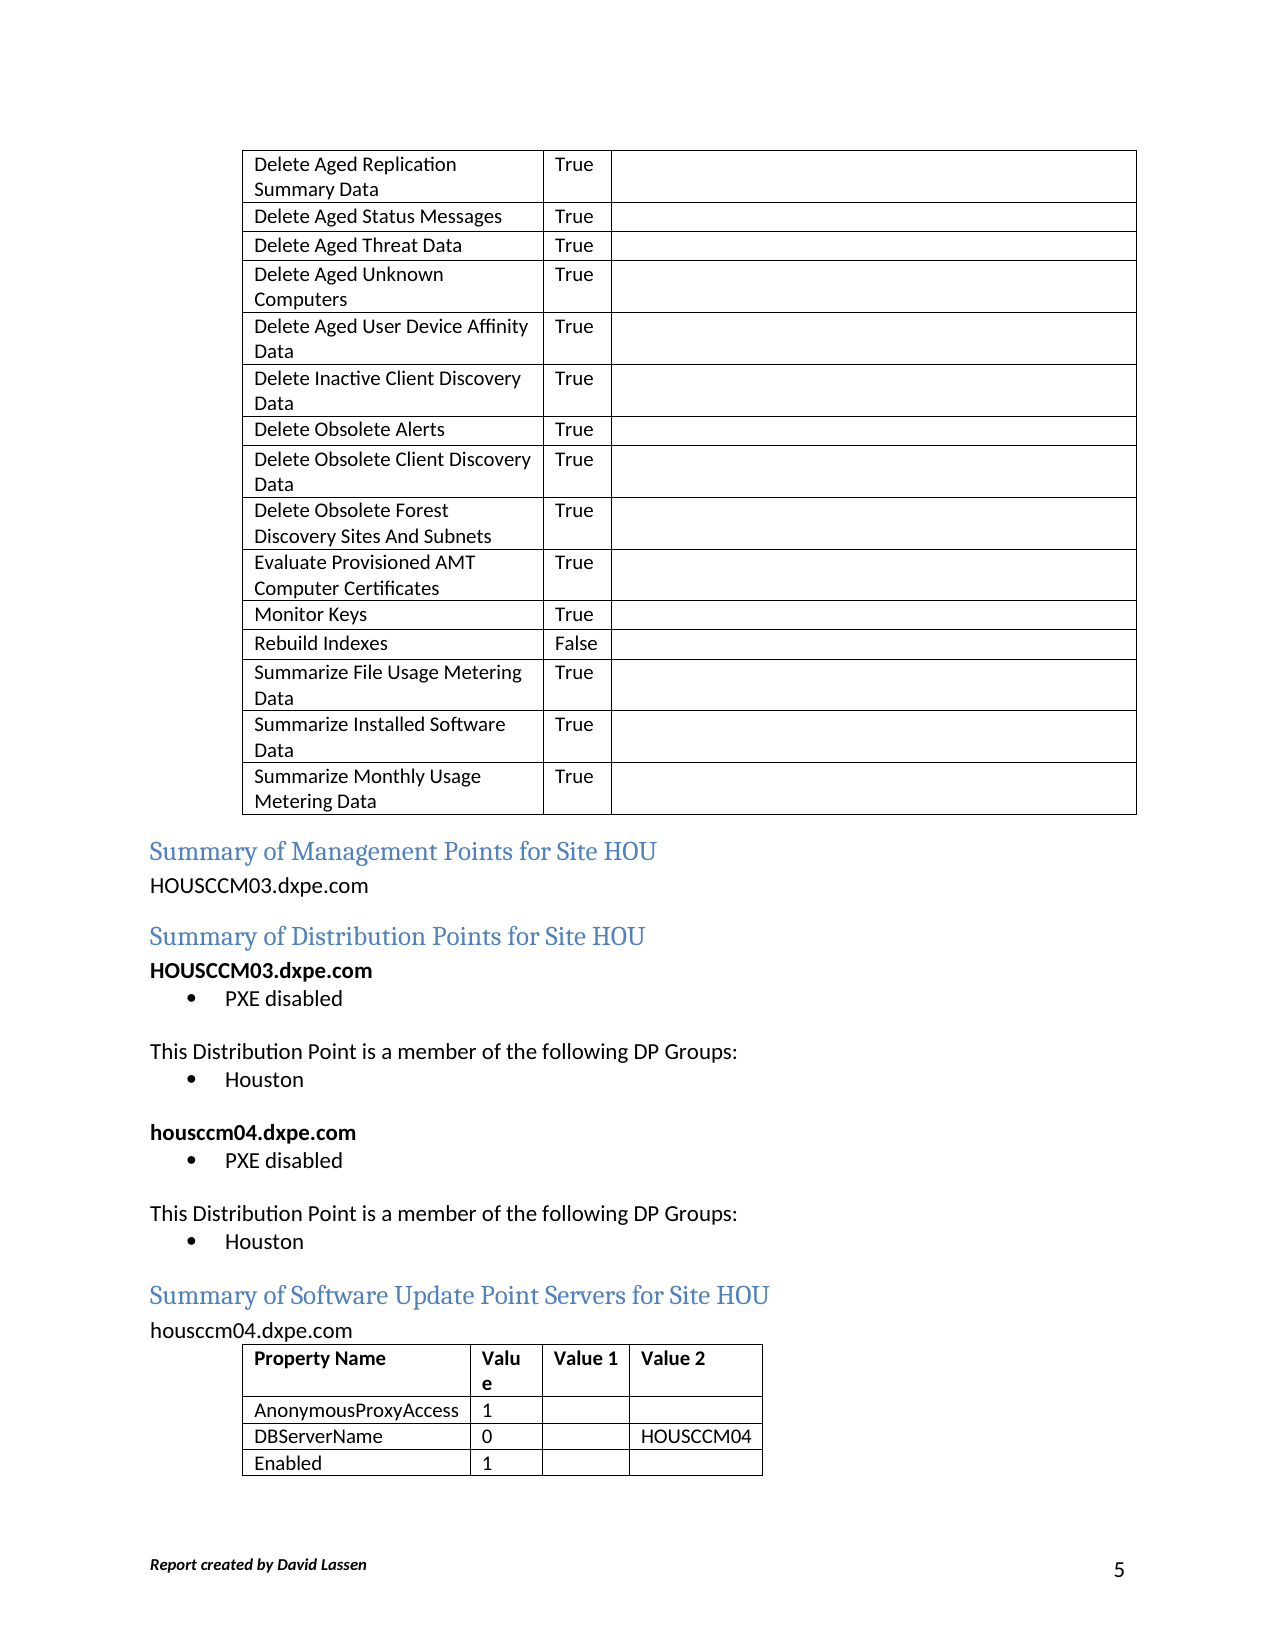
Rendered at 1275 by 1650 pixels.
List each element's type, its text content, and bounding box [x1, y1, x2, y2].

table_cell Delete Obsolete Forest Discovery Sites And Subnets [243, 498, 543, 548]
table_cell [543, 1450, 629, 1475]
table_cell [630, 1450, 762, 1475]
table_header Property Name [243, 1345, 470, 1396]
table_cell [612, 232, 1136, 260]
table_cell [612, 365, 1136, 416]
table_cell Delete Aged Unknown Computers [243, 261, 543, 312]
list Houston [187, 1227, 1125, 1255]
table_cell [612, 313, 1136, 364]
table_cell True [544, 601, 611, 629]
table_cell 1 [471, 1397, 542, 1422]
text HOUSCCM03.dxpe.com [150, 872, 1125, 900]
table_cell DBServerName [243, 1424, 470, 1449]
text housccm04.dxpe.com [150, 1316, 1125, 1344]
text This Distribution Point is a member of the following DP Groups: [150, 1199, 1125, 1227]
table_cell Delete Inactive Client Discovery Data [243, 365, 543, 416]
subtitle Summary of Distribution Points for Site HOU [150, 921, 1125, 952]
table_cell True [544, 313, 611, 364]
table_cell Delete Aged User Device Affinity Data [243, 313, 543, 364]
table_cell [612, 261, 1136, 312]
table_header Value [471, 1345, 542, 1396]
table_cell [543, 1397, 629, 1422]
table_cell Evaluate Provisioned AMT Computer Certificates [243, 550, 543, 600]
table_cell Rebuild Indexes [243, 630, 543, 658]
table_cell Enabled [243, 1450, 470, 1475]
table_cell True [544, 711, 611, 762]
table_cell True [544, 498, 611, 548]
table_cell [612, 630, 1136, 658]
subtitle Summary of Management Points for Site HOU [150, 836, 1125, 867]
table_cell [612, 203, 1136, 231]
table_cell True [544, 446, 611, 497]
table_cell [612, 151, 1136, 202]
table_cell Summarize Installed Software Data [243, 711, 543, 762]
table_cell True [544, 261, 611, 312]
table_cell 1 [471, 1450, 542, 1475]
table_cell [612, 763, 1136, 814]
table_cell Delete Obsolete Client Discovery Data [243, 446, 543, 497]
table_cell [612, 601, 1136, 629]
table_cell False [544, 630, 611, 658]
list PXE disabled [187, 1146, 1125, 1174]
list PXE disabled [187, 984, 1125, 1012]
table_cell True [544, 417, 611, 445]
table_cell Delete Obsolete Alerts [243, 417, 543, 445]
table_cell AnonymousProxyAccess [243, 1397, 470, 1422]
table_header Value 2 [630, 1345, 762, 1396]
table_cell True [544, 763, 611, 814]
table_cell True [544, 550, 611, 600]
table_cell HOUSCCM04 [630, 1424, 762, 1449]
table_cell [612, 660, 1136, 710]
table_cell True [544, 660, 611, 710]
table_cell Summarize Monthly Usage Metering Data [243, 763, 543, 814]
table_cell [612, 550, 1136, 600]
table_cell [612, 446, 1136, 497]
table_cell [612, 417, 1136, 445]
text housccm04.dxpe.com [150, 1118, 1125, 1146]
table_cell Summarize File Usage Metering Data [243, 660, 543, 710]
table_cell Delete Aged Status Messages [243, 203, 543, 231]
list Houston [187, 1065, 1125, 1093]
table_header Value 1 [543, 1345, 629, 1396]
table_cell True [544, 151, 611, 202]
table_cell True [544, 365, 611, 416]
subtitle Summary of Software Update Point Servers for Site HOU [150, 1280, 1125, 1312]
table_cell Delete Aged Threat Data [243, 232, 543, 260]
table_cell [612, 711, 1136, 762]
table_cell Delete Aged Replication Summary Data [243, 151, 543, 202]
table_cell [612, 498, 1136, 548]
table_cell Monitor Keys [243, 601, 543, 629]
text This Distribution Point is a member of the following DP Groups: [150, 1037, 1125, 1065]
table_cell 0 [471, 1424, 542, 1449]
table_cell True [544, 203, 611, 231]
table_cell True [544, 232, 611, 260]
text HOUSCCM03.dxpe.com [150, 956, 1125, 984]
table_cell [543, 1424, 629, 1449]
table_cell [630, 1397, 762, 1422]
